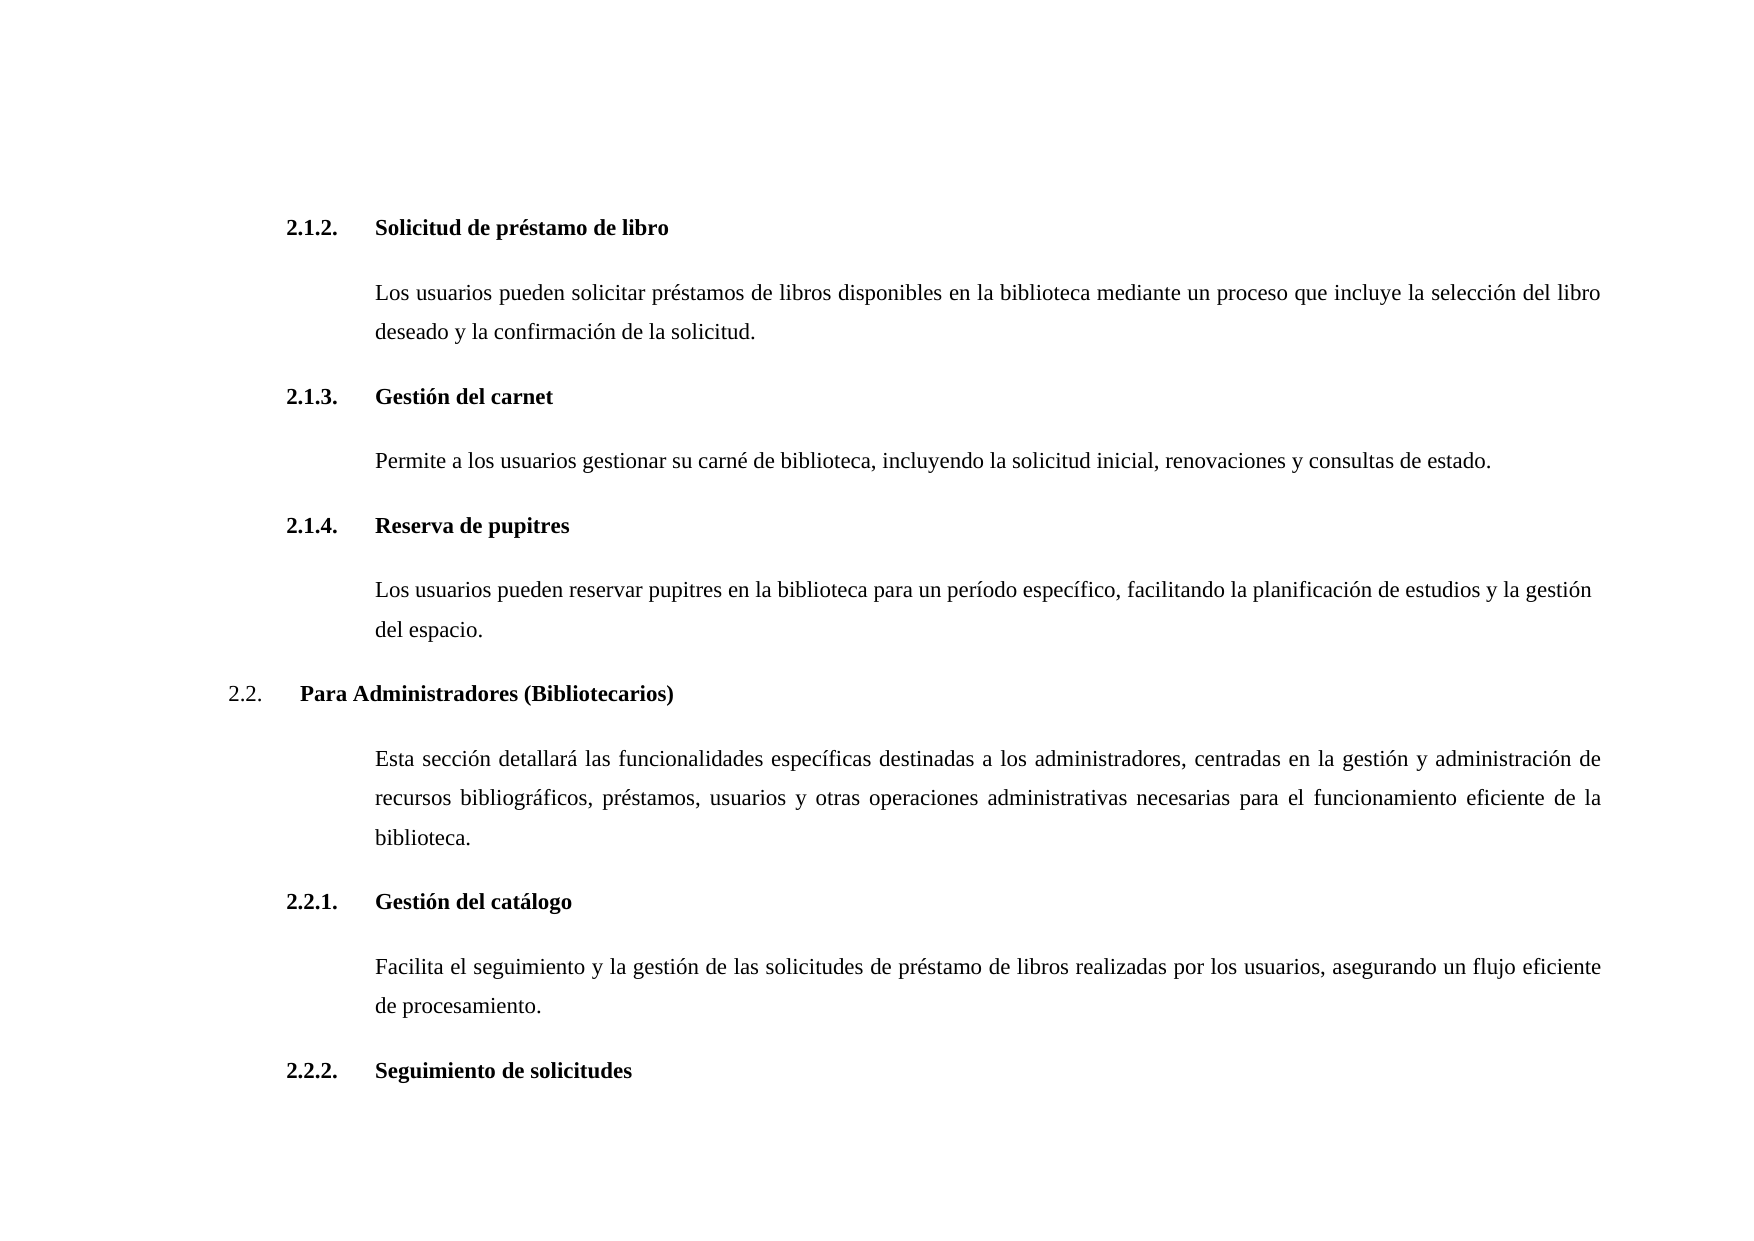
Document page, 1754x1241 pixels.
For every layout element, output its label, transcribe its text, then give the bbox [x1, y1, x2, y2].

subtitle Para Administradores (Bibliotecarios) [262, 680, 1604, 707]
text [375, 953, 1604, 1018]
subtitle Gestión del carnet [337, 383, 1604, 409]
list Gestión del catálogo [337, 888, 1604, 914]
subtitle Solicitud de préstamo de libro [337, 214, 1604, 241]
text Permite a los usuarios gestionar su carné de biblioteca, incluyendo la solicitud inicial, renovaciones y consultas de estado. [375, 447, 1604, 474]
subtitle Reserva de pupitres [337, 512, 1604, 538]
list Seguimiento de solicitudes [337, 1057, 1604, 1083]
text Los usuarios pueden solicitar préstamos de libros disponibles en la biblioteca mediante un proceso que incluye la selección del libro deseado y la confirmación de la solicitud. [375, 279, 1604, 345]
text Los usuarios pueden reservar pupitres en la biblioteca para un período específico, facilitando la planificación de estudios y la gestión del espacio. [375, 576, 1604, 642]
text Esta sección detallará las funcionalidades específicas destinadas a los administradores, centradas en la gestión y administración de recursos bibliográficos, préstamos, usuarios y otras operaciones administrativas necesarias para el funcionamiento eficiente de la biblioteca. [375, 745, 1604, 850]
